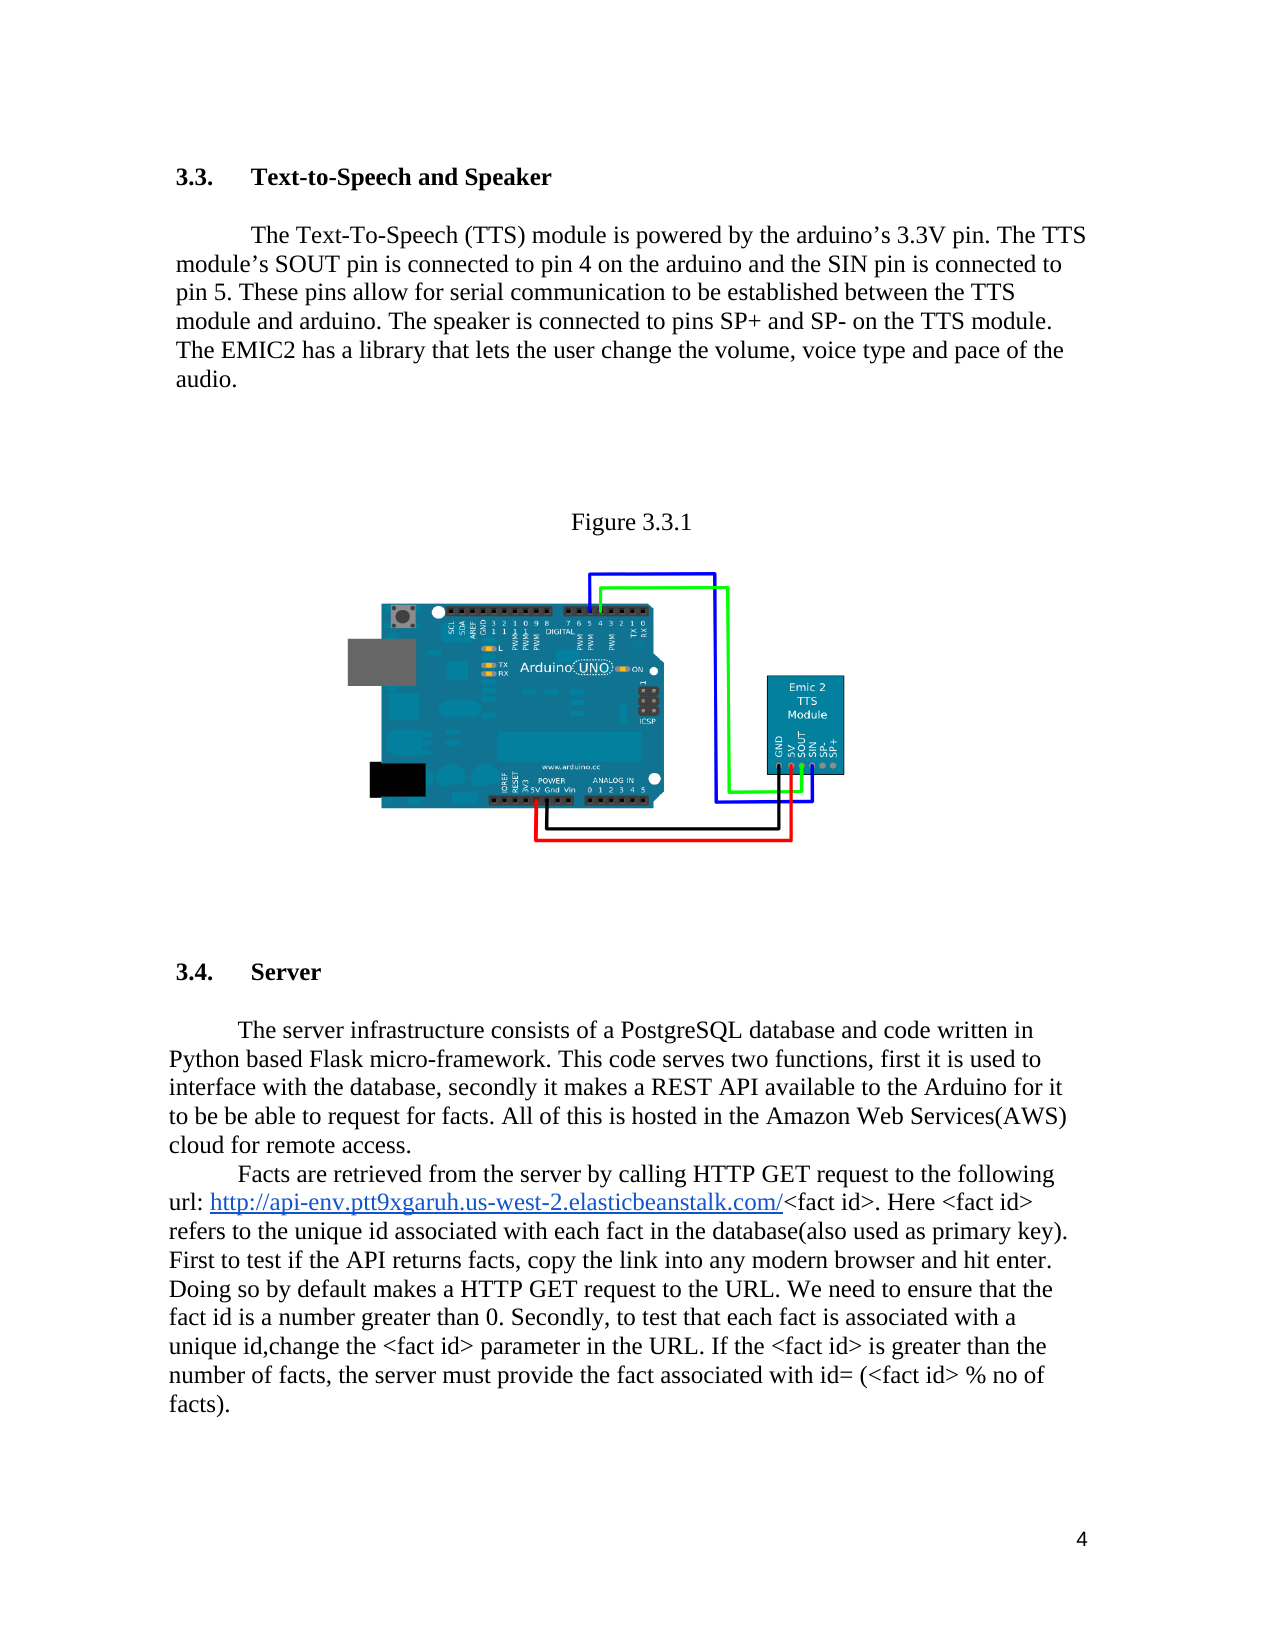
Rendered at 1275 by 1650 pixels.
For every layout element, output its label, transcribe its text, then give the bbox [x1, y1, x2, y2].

text The server infrastructure consists of a PostgreSQL database and code written in Python based Flask micro-framework. This code serves two functions, first it is used to interface with the database, secondly it makes a REST API available to the Arduino for it to be be able to request for facts. All of this is hosted in the Amazon Web Services(AWS) cloud for remote access. [169, 1015, 1087, 1159]
text The Text-To-Speech (TTS) module is powered by the arduino’s 3.3V pin. The TTS module’s SOUT pin is connected to pin 4 on the arduino and the SIN pin is connected to pin 5. These pins allow for serial communication to be established between the TTS module and arduino. The speaker is connected to pins SP+ and SP- on the TTS module. The EMIC2 has a library that lets the user change the volume, voice type and pace of the audio. [176, 220, 1087, 392]
list Server [213, 957, 1087, 986]
picture [338, 558, 847, 858]
list Text-to-Speech and Speaker [213, 162, 1087, 191]
text Facts are retrieved from the server by calling HTTP GET request to the following url: http://api-env.ptt9xgaruh.us-west-2.elasticbeanstalk.com/<fact id>. Here <fact id> refers to the unique id associated with each fact in the database(also used as primary key). First to test if the API returns facts, copy the link into any modern browser and hit enter. Doing so by default makes a HTTP GET request to the URL. We need to ensure that the fact id is a number greater than 0. Secondly, to test that each fact is associated with a unique id,change the <fact id> parameter in the URL. If the <fact id> is greater than the number of facts, the server must provide the fact associated with id= (<fact id> % no of facts). [169, 1159, 1087, 1417]
text Figure 3.3.1 [176, 507, 1087, 536]
